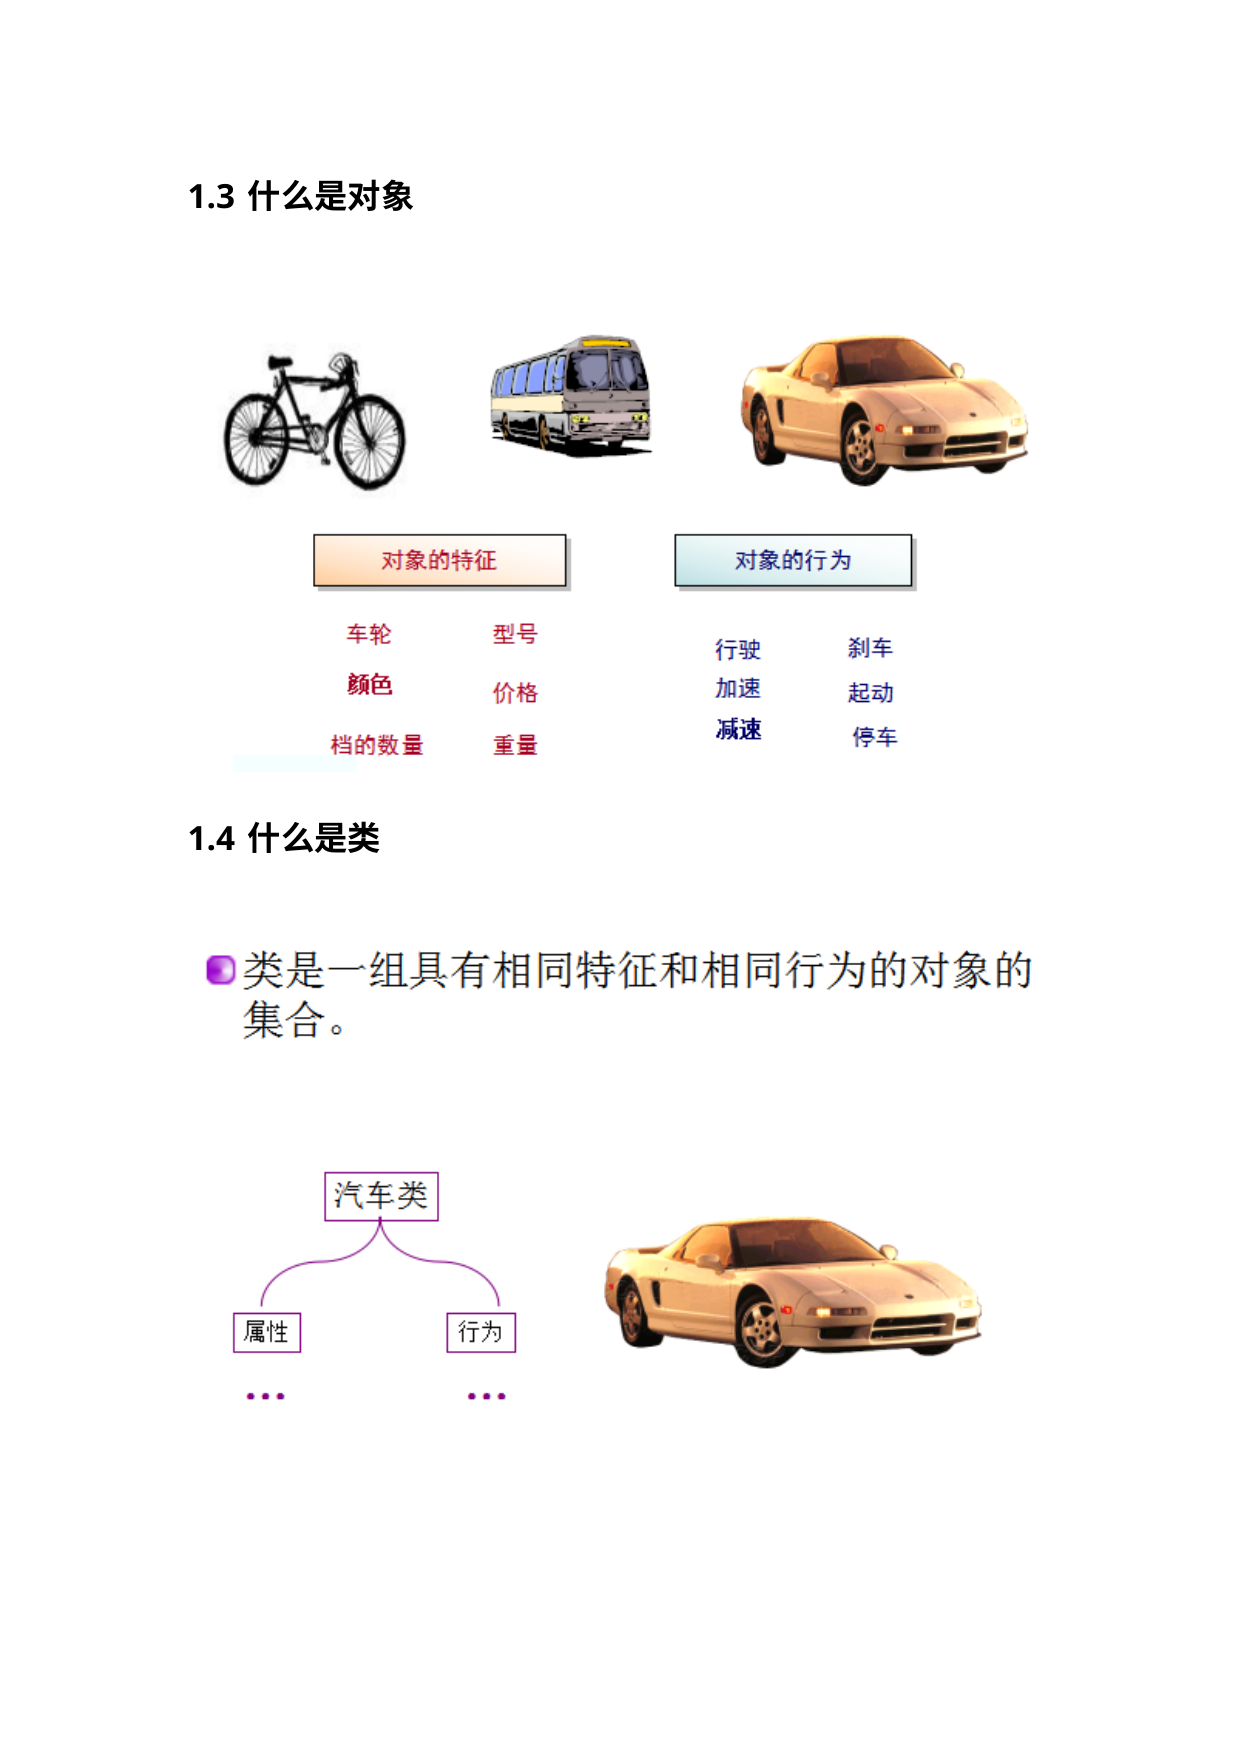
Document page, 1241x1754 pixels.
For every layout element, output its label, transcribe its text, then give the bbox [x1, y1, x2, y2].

subtitle 什么是类 [187, 804, 1053, 869]
picture [187, 931, 1053, 1415]
subtitle 什么是对象 [187, 162, 1053, 227]
picture [187, 289, 1053, 772]
